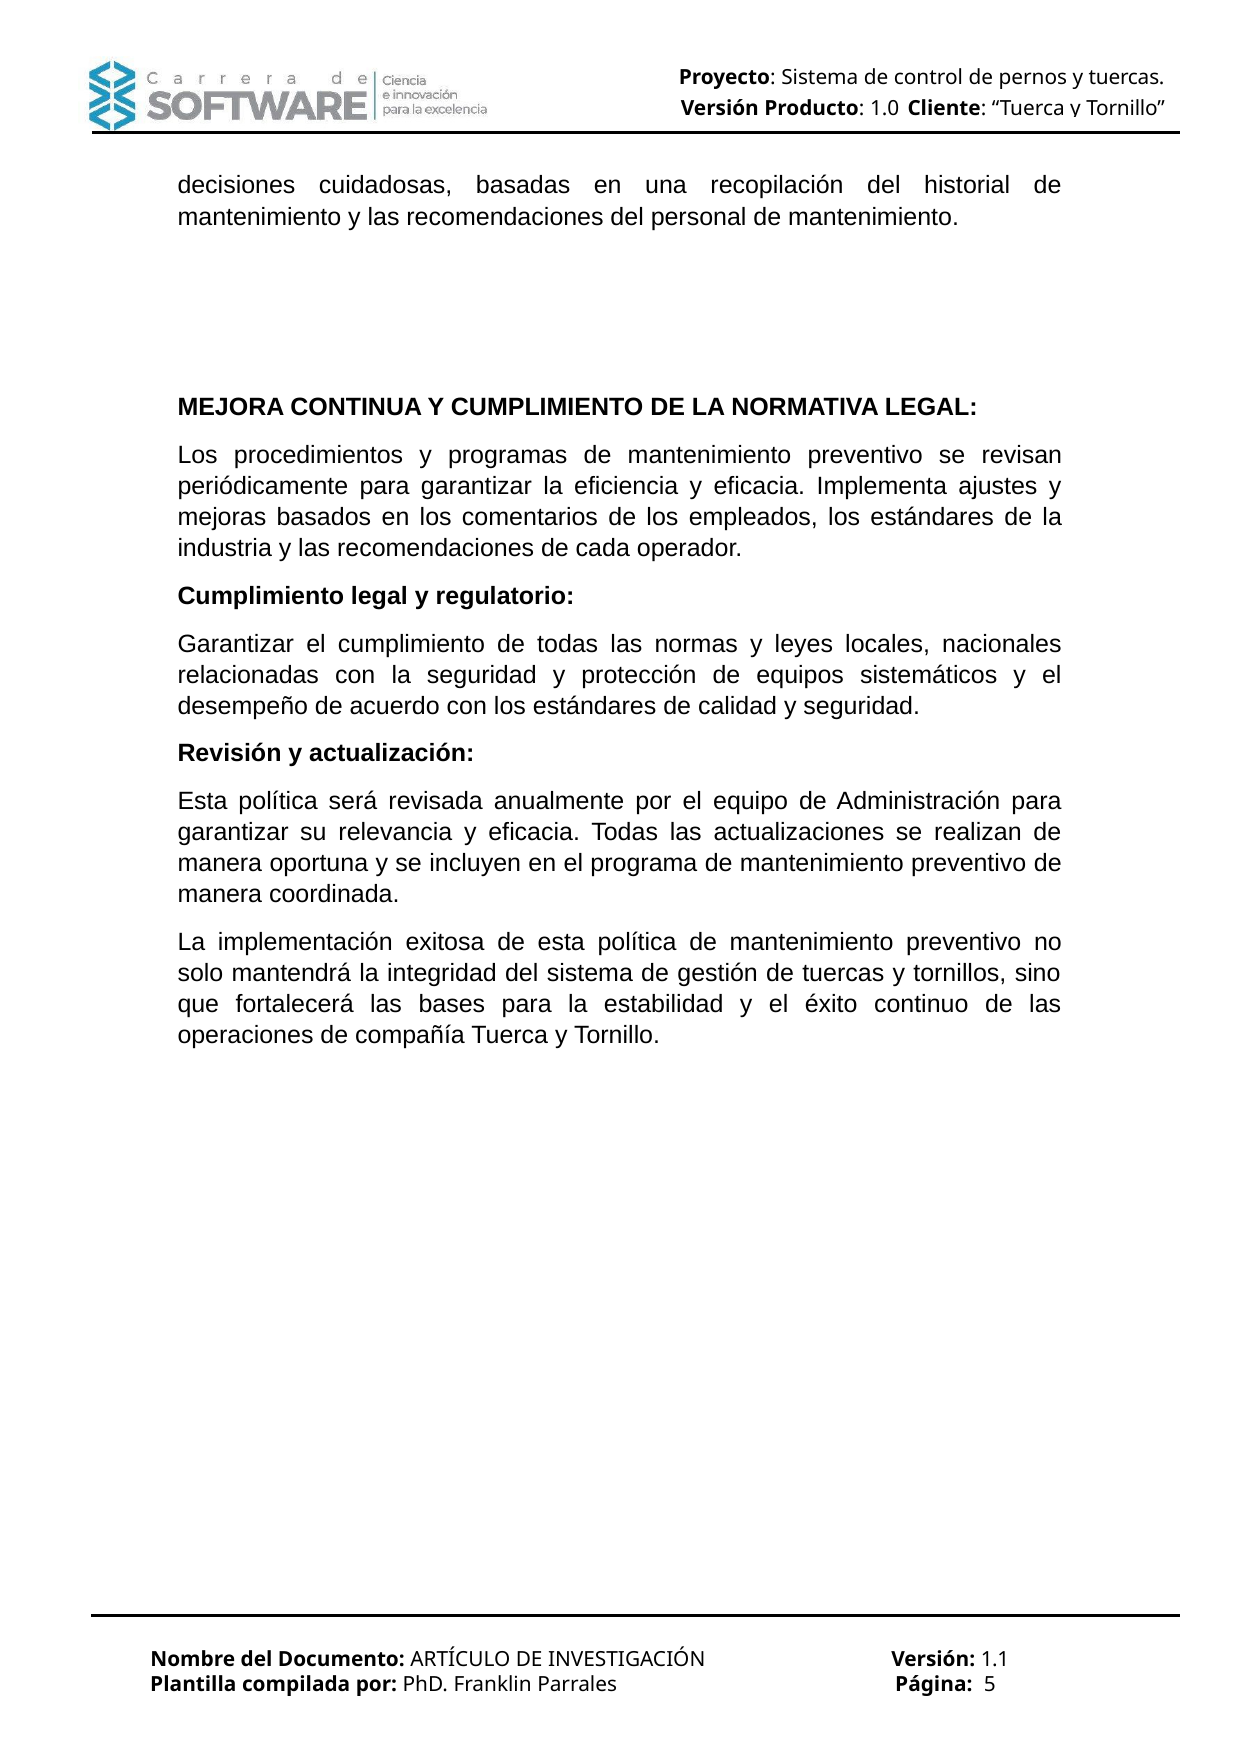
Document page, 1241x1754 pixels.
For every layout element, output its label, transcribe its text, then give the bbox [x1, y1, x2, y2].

text Revisión y actualización: [177, 738, 1063, 767]
text La implementación exitosa de esta política de mantenimiento preventivo no solo mantendrá la integridad del sistema de gestión de tuercas y tornillos, sino que fortalecerá las bases para la estabilidad y el éxito continuo de las operaciones de compañía Tuerca y Tornillo. [177, 927, 1063, 1049]
text Cumplimiento legal y regulatorio: [177, 581, 1063, 610]
picture [78, 56, 488, 135]
text MEJORA CONTINUA Y CUMPLIMIENTO DE LA NORMATIVA LEGAL: [177, 392, 1063, 421]
text Garantizar el cumplimiento de todas las normas y leyes locales, nacionales relacionadas con la seguridad y protección de equipos sistemáticos y el desempeño de acuerdo con los estándares de calidad y seguridad. [177, 629, 1063, 719]
text Esta política será revisada anualmente por el equipo de Administración para garantizar su relevancia y eficacia. Todas las actualizaciones se realizan de manera oportuna y se incluyen en el programa de mantenimiento preventivo de manera coordinada. [177, 786, 1063, 908]
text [177, 171, 1063, 230]
text Los procedimientos y programas de mantenimiento preventivo se revisan periódicamente para garantizar la eficiencia y eficacia. Implementa ajustes y mejoras basados ​​en los comentarios de los empleados, los estándares de la industria y las recomendaciones de cada operador. [177, 440, 1063, 562]
